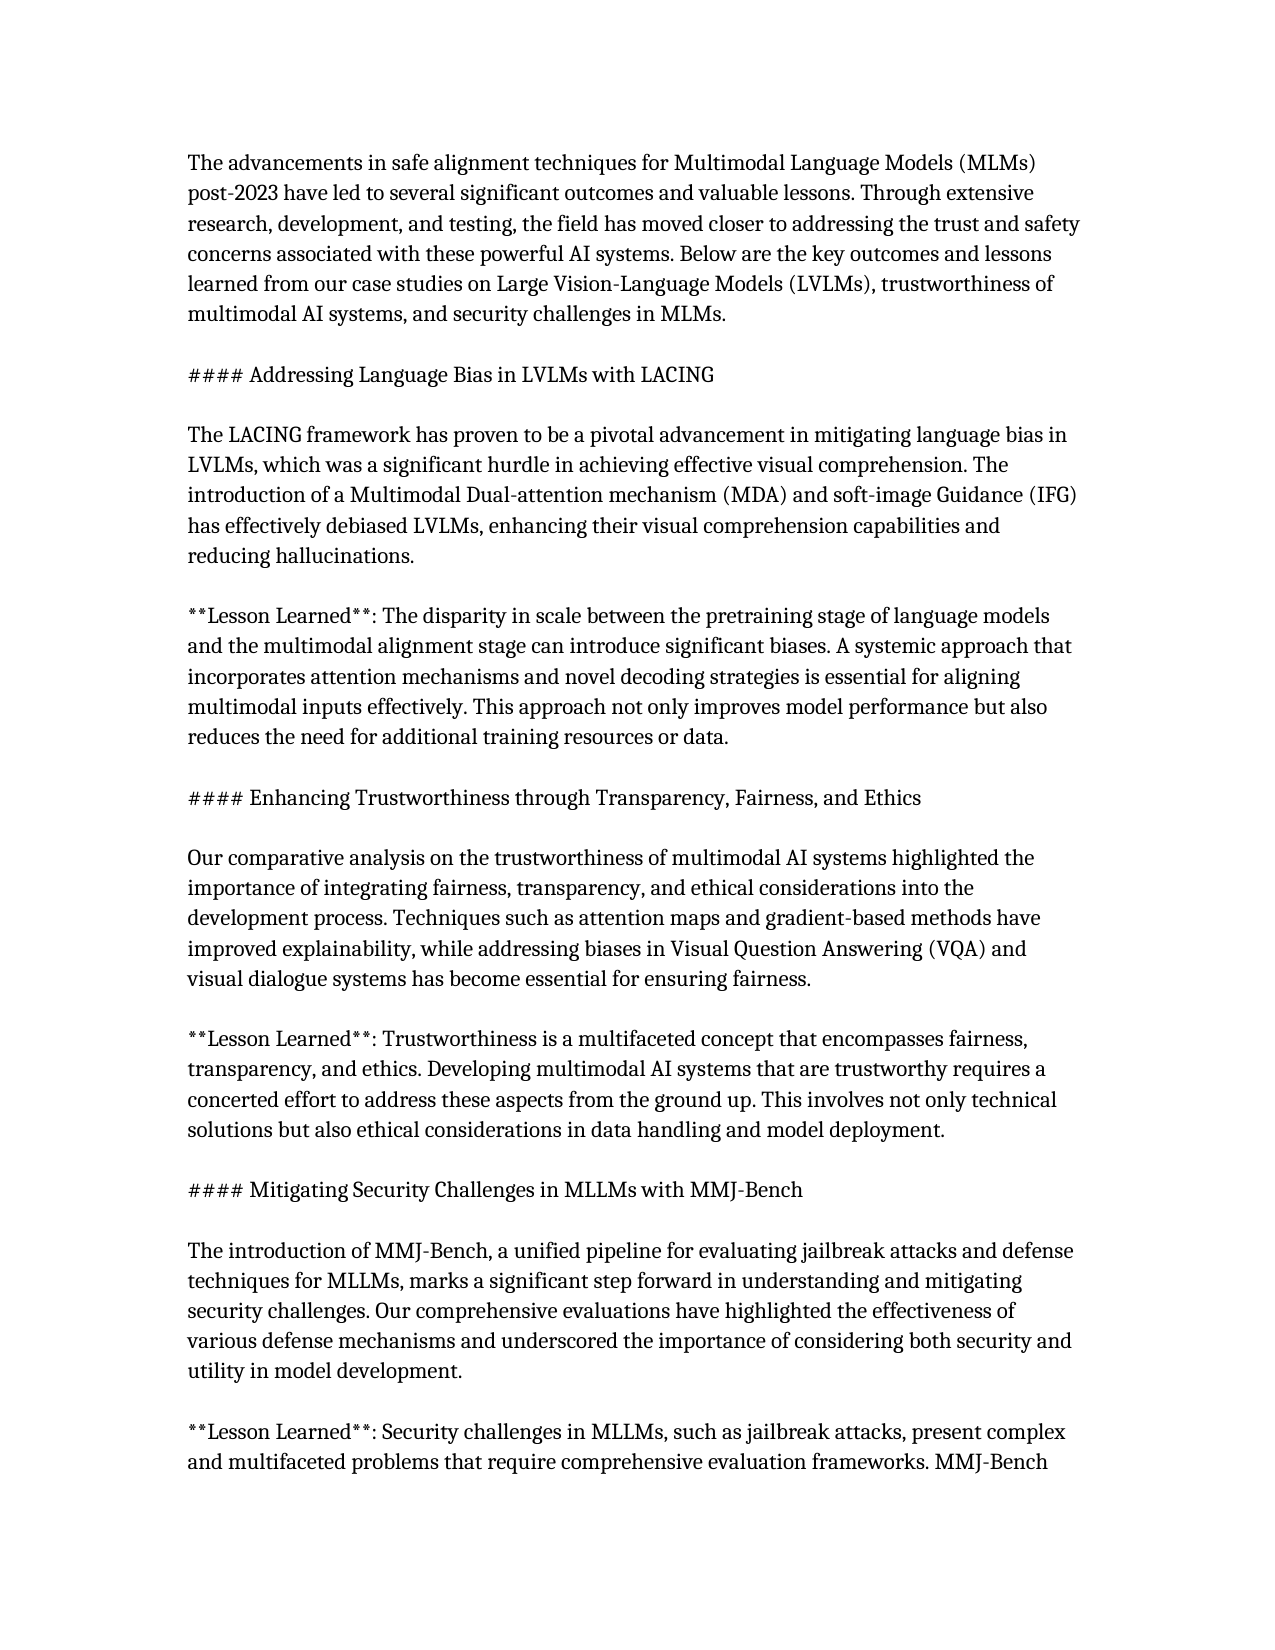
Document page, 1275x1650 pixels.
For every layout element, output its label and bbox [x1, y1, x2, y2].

text [187, 150, 1087, 1475]
